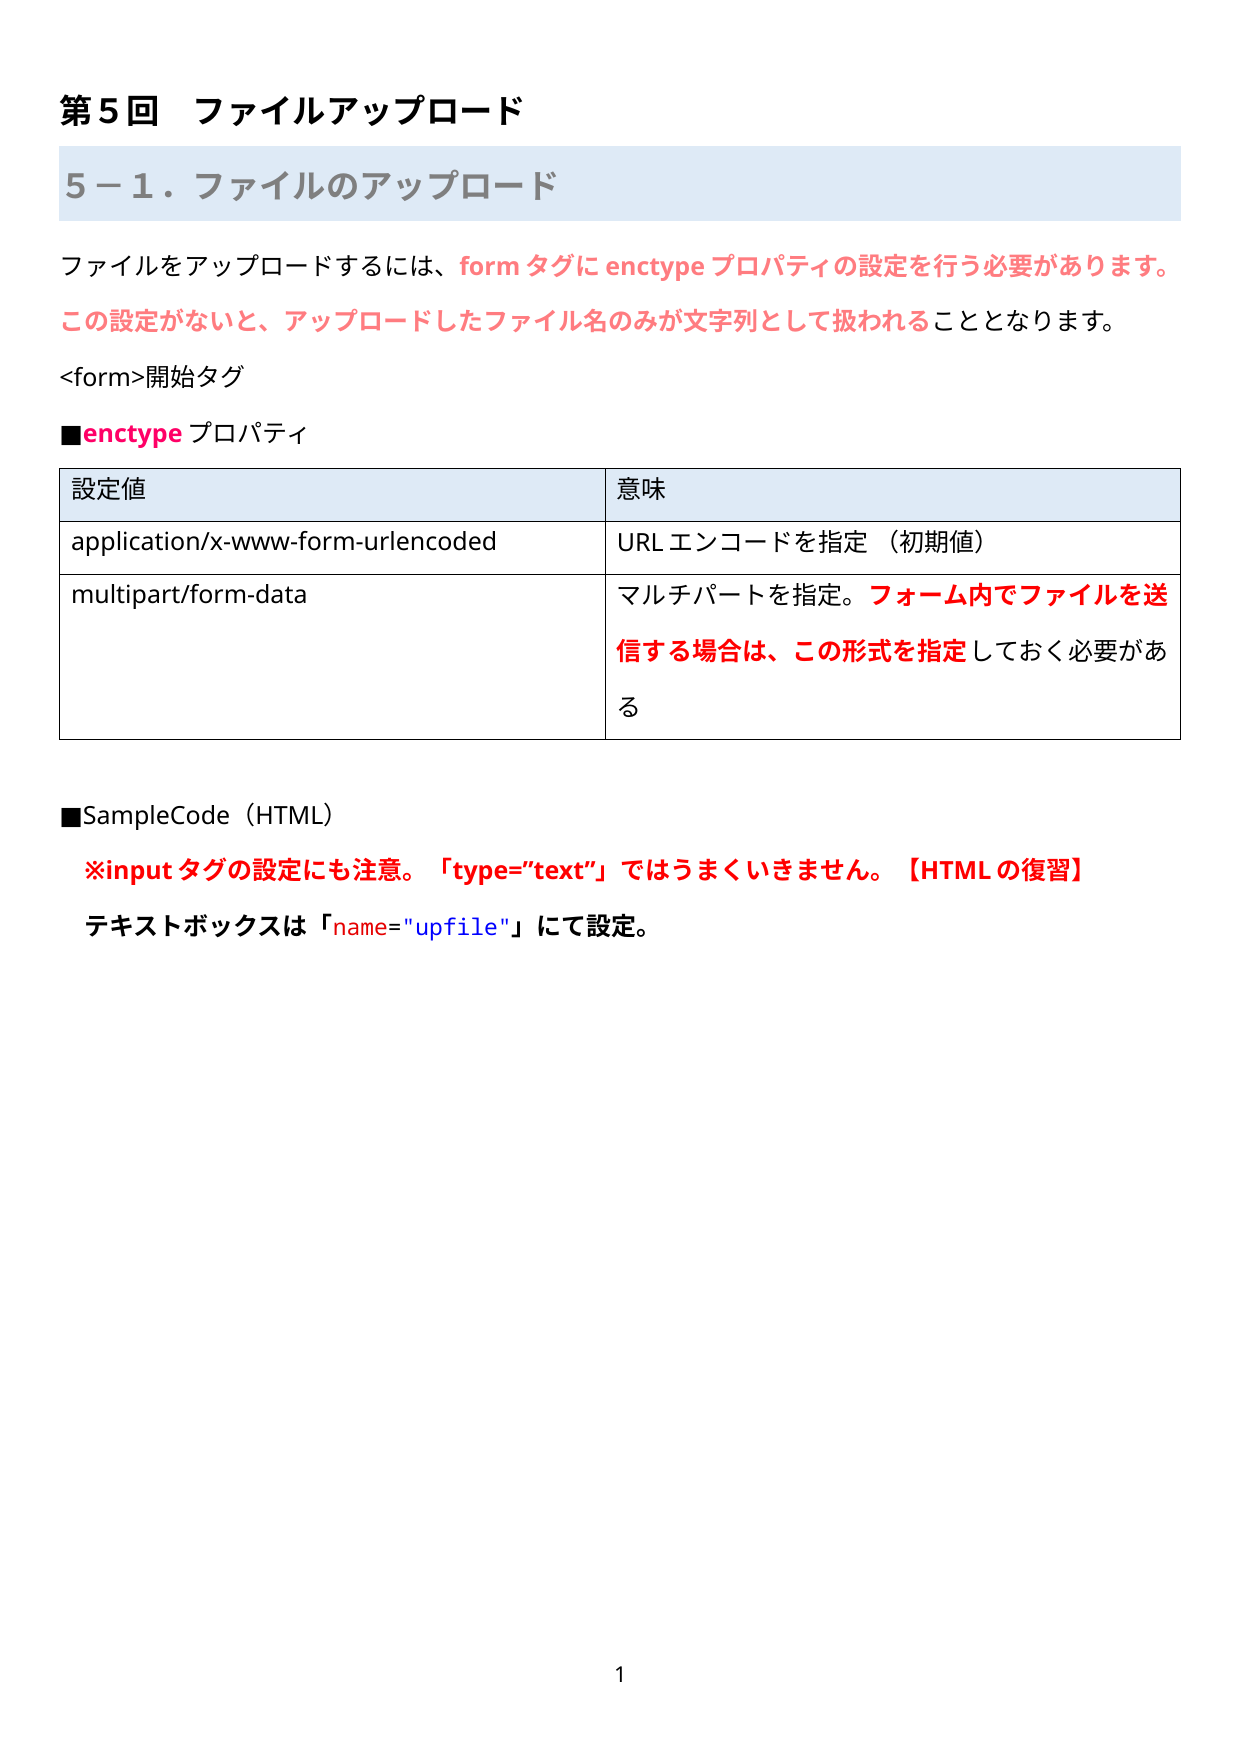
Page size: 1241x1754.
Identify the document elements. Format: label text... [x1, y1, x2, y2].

text ※inputタグの設定にも注意。「type=”text”」ではうまくいきません。【HTMLの復習】 [59, 850, 1181, 888]
text ５－１．ファイルのアップロード [59, 146, 1181, 221]
text この設定がないと、アップロードしたファイル名のみが文字列として扱われることとなります。 [59, 301, 1181, 339]
table_header 設定値 [60, 469, 605, 521]
table_cell multipart/form-data [60, 575, 605, 739]
text <form>開始タグ [59, 357, 1181, 394]
text ■SampleCode（HTML） [59, 794, 1181, 832]
table_header 意味 [606, 469, 1180, 521]
table_cell application/x-www-form-urlencoded [60, 522, 605, 574]
text テキストボックスは「name="upfile"」にて設定。 [59, 906, 1181, 943]
text ■enctypeプロパティ [59, 412, 1181, 450]
table_cell URLエンコードを指定 （初期値） [606, 522, 1180, 574]
text 第５回 ファイルアップロード [59, 71, 1181, 146]
table_cell マルチパートを指定。フォーム内でファイルを送信する場合は、この形式を指定しておく必要がある [606, 575, 1180, 739]
text ファイルをアップロードするには、formタグにenctypeプロパティの設定を行う必要があります。 [59, 246, 1181, 283]
